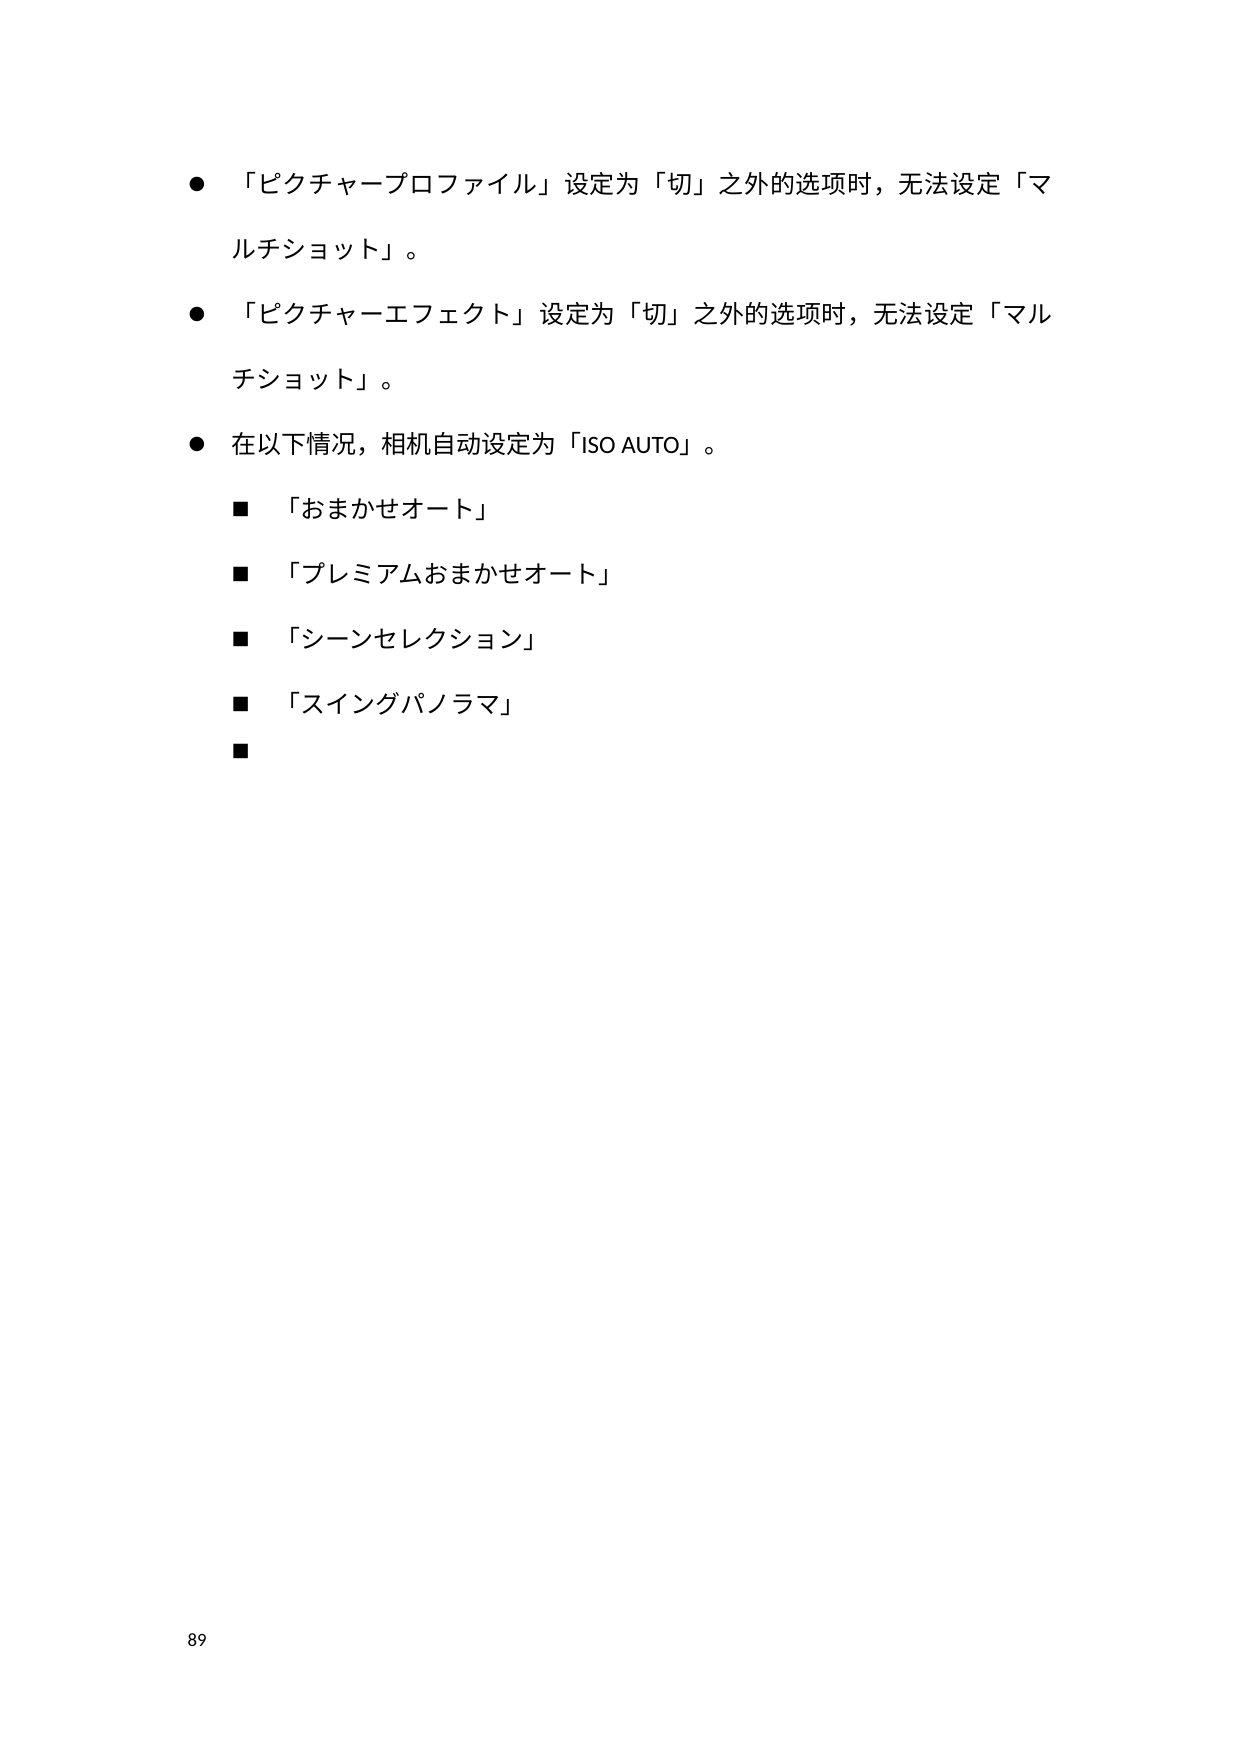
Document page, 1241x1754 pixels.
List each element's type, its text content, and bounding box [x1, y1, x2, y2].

list 「ピクチャープロファイル」设定为「切」之外的选项时，无法设定「マルチショット」。 [187, 150, 1053, 280]
list 「おまかせオート」 [231, 475, 1053, 540]
list 「スイングパノラマ」 [231, 670, 1053, 735]
list 「ピクチャーエフェクト」设定为「切」之外的选项时，无法设定「マルチショット」。 [187, 280, 1053, 410]
list 「シーンセレクション」 [231, 605, 1053, 670]
list 在以下情况，相机自动设定为「ISO AUTO」。 [187, 410, 1053, 475]
list 「プレミアムおまかせオート」 [231, 540, 1053, 605]
